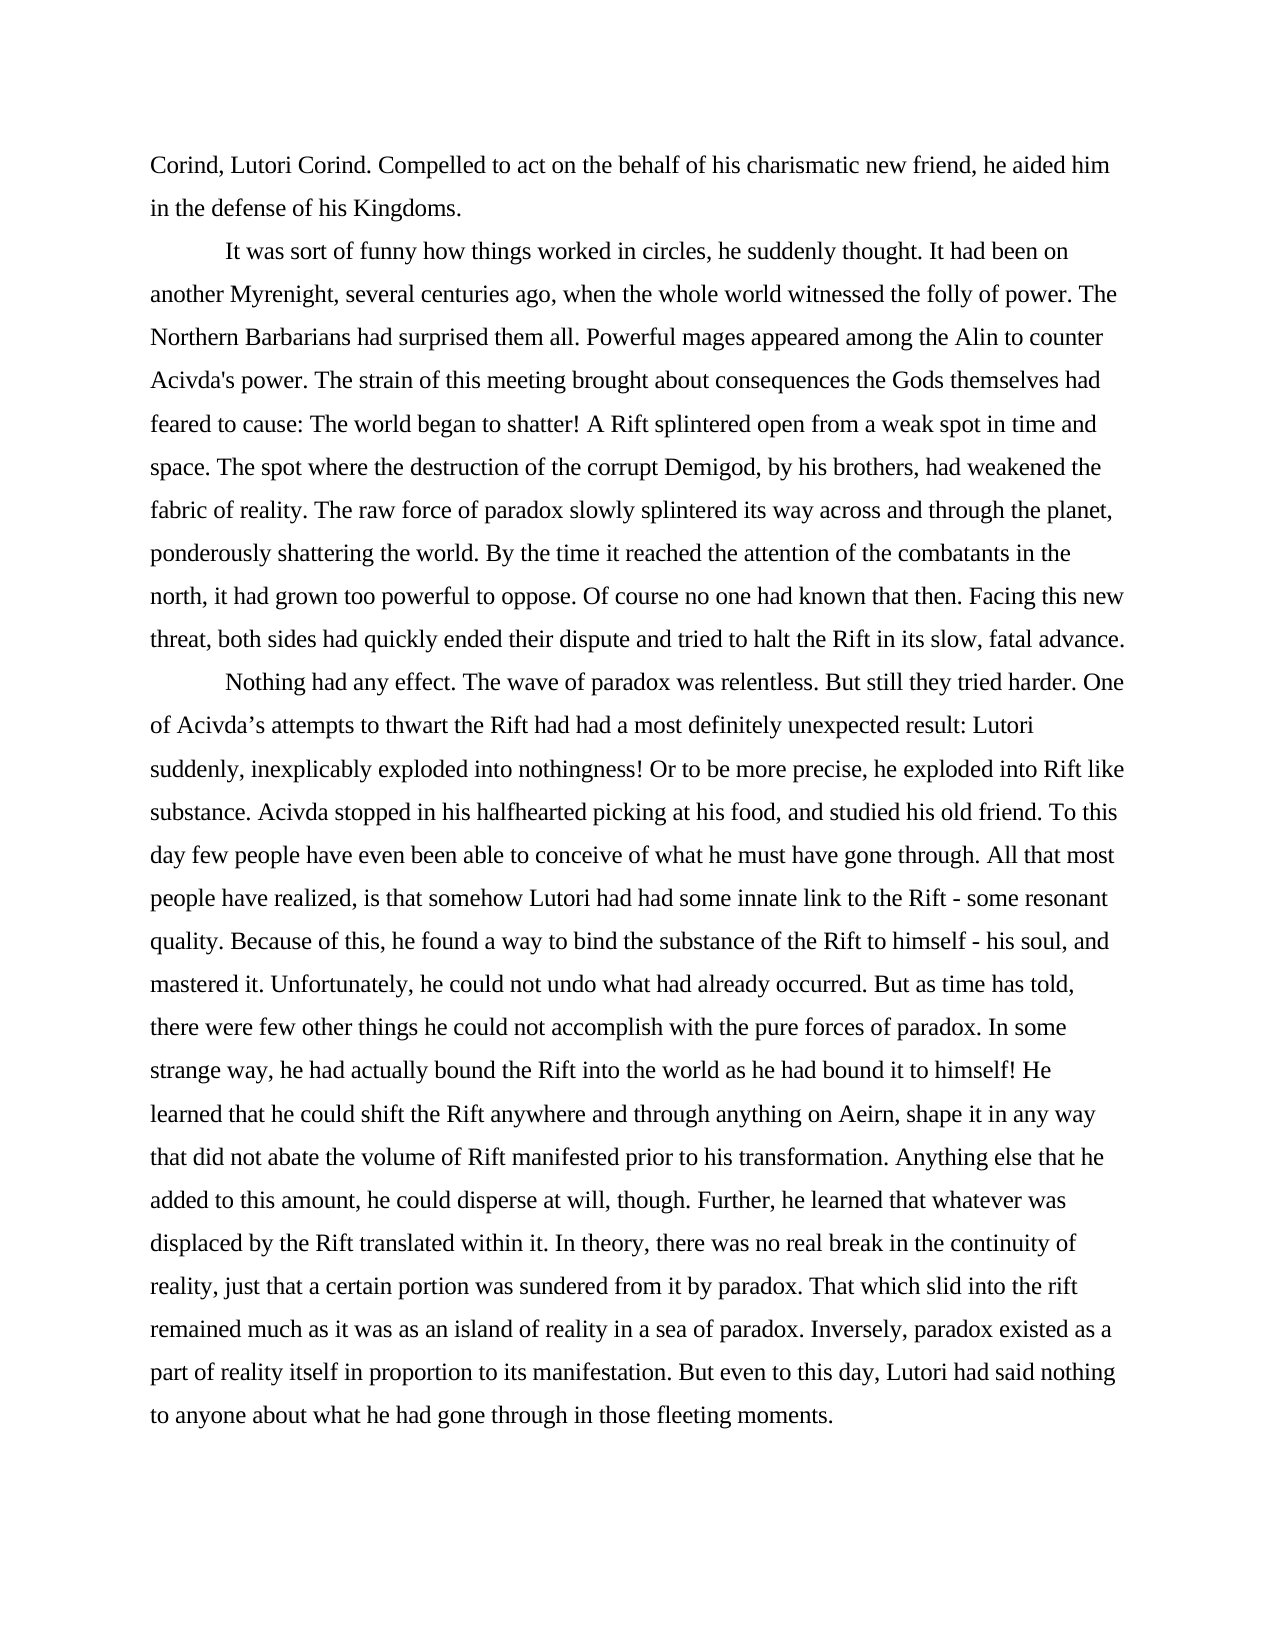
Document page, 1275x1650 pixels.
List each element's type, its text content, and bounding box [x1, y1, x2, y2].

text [150, 150, 1125, 222]
text It was sort of funny how things worked in circles, he suddenly thought. It had been on another Myrenight, several centuries ago, when the whole world witnessed the folly of power. The Northern Barbarians had surprised them all. Powerful mages appeared among the Alin to counter Acivda's power. The strain of this meeting brought about consequences the Gods themselves had feared to cause: The world began to shatter! A Rift splintered open from a weak spot in time and space. The spot where the destruction of the corrupt Demigod, by his brothers, had weakened the fabric of reality. The raw force of paradox slowly splintered its way across and through the planet, ponderously shattering the world. By the time it reached the attention of the combatants in the north, it had grown too powerful to oppose. Of course no one had known that then. Facing this new threat, both sides had quickly ended their dispute and tried to halt the Rift in its slow, fatal advance. [150, 236, 1125, 653]
text Nothing had any effect. The wave of paradox was relentless. But still they tried harder. One of Acivda’s attempts to thwart the Rift had had a most definitely unexpected result: Lutori suddenly, inexplicably exploded into nothingness! Or to be more precise, he exploded into Rift like substance. Acivda stopped in his halfhearted picking at his food, and studied his old friend. To this day few people have even been able to conceive of what he must have gone through. All that most people have realized, is that somehow Lutori had had some innate link to the Rift - some resonant quality. Because of this, he found a way to bind the substance of the Rift to himself - his soul, and mastered it. Unfortunately, he could not undo what had already occurred. But as time has told, there were few other things he could not accomplish with the pure forces of paradox. In some strange way, he had actually bound the Rift into the world as he had bound it to himself! He learned that he could shift the Rift anywhere and through anything on Aeirn, shape it in any way that did not abate the volume of Rift manifested prior to his transformation. Anything else that he added to this amount, he could disperse at will, though. Further, he learned that whatever was displaced by the Rift translated within it. In theory, there was no real break in the continuity of reality, just that a certain portion was sundered from it by paradox. That which slid into the rift remained much as it was as an island of reality in a sea of paradox. Inversely, paradox existed as a part of reality itself in proportion to its manifestation. But even to this day, Lutori had said nothing to anyone about what he had gone through in those fleeting moments. [150, 667, 1125, 1429]
